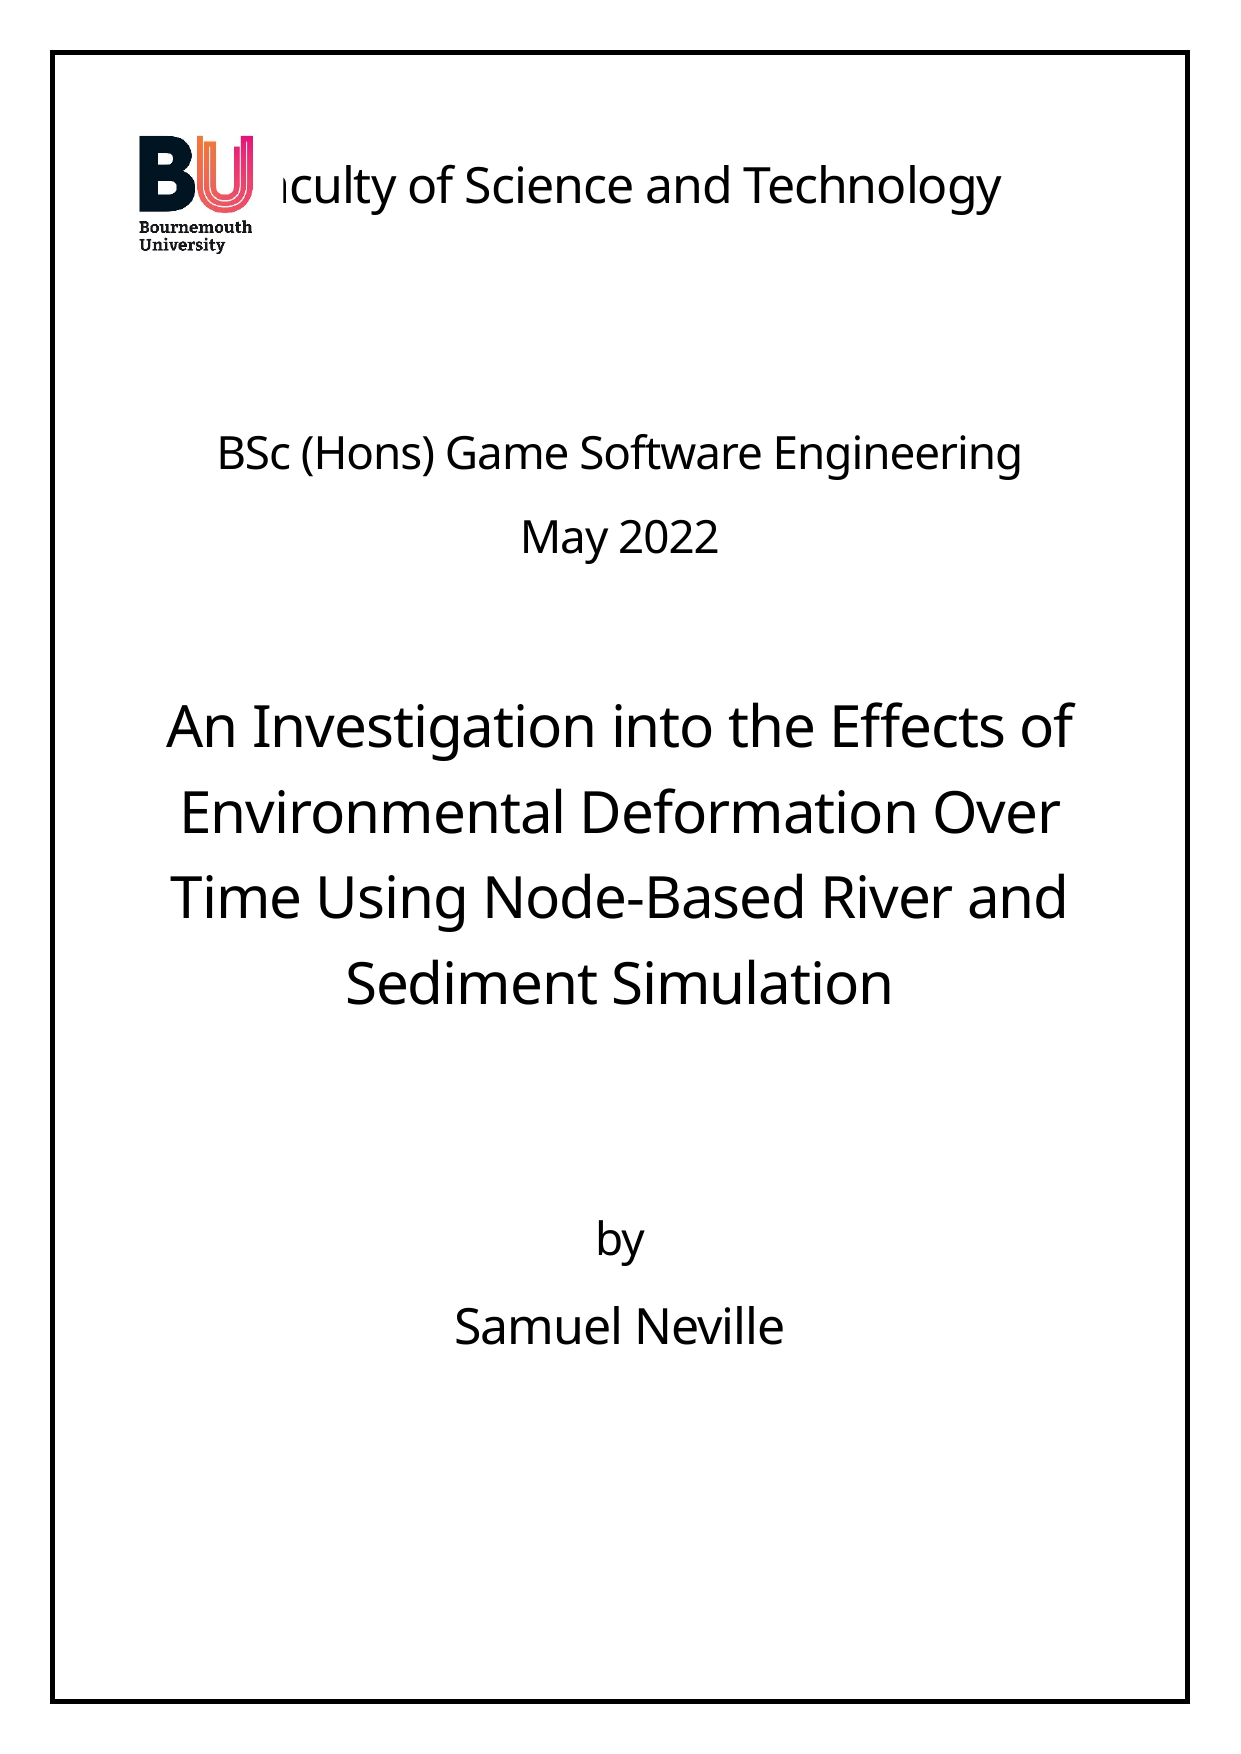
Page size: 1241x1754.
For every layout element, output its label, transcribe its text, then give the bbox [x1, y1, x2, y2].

text BSc (Hons) Game Software Engineering [150, 421, 1090, 483]
text May 2022 [150, 504, 1090, 567]
picture [109, 105, 284, 280]
text Faculty of Science and Technology [284, 150, 1090, 218]
text by [150, 1207, 1090, 1269]
text Samuel Neville [150, 1291, 1090, 1359]
text An Investigation into the Effects of Environmental Deformation Over Time Using Node-Based River and Sediment Simulation [150, 685, 1090, 1022]
